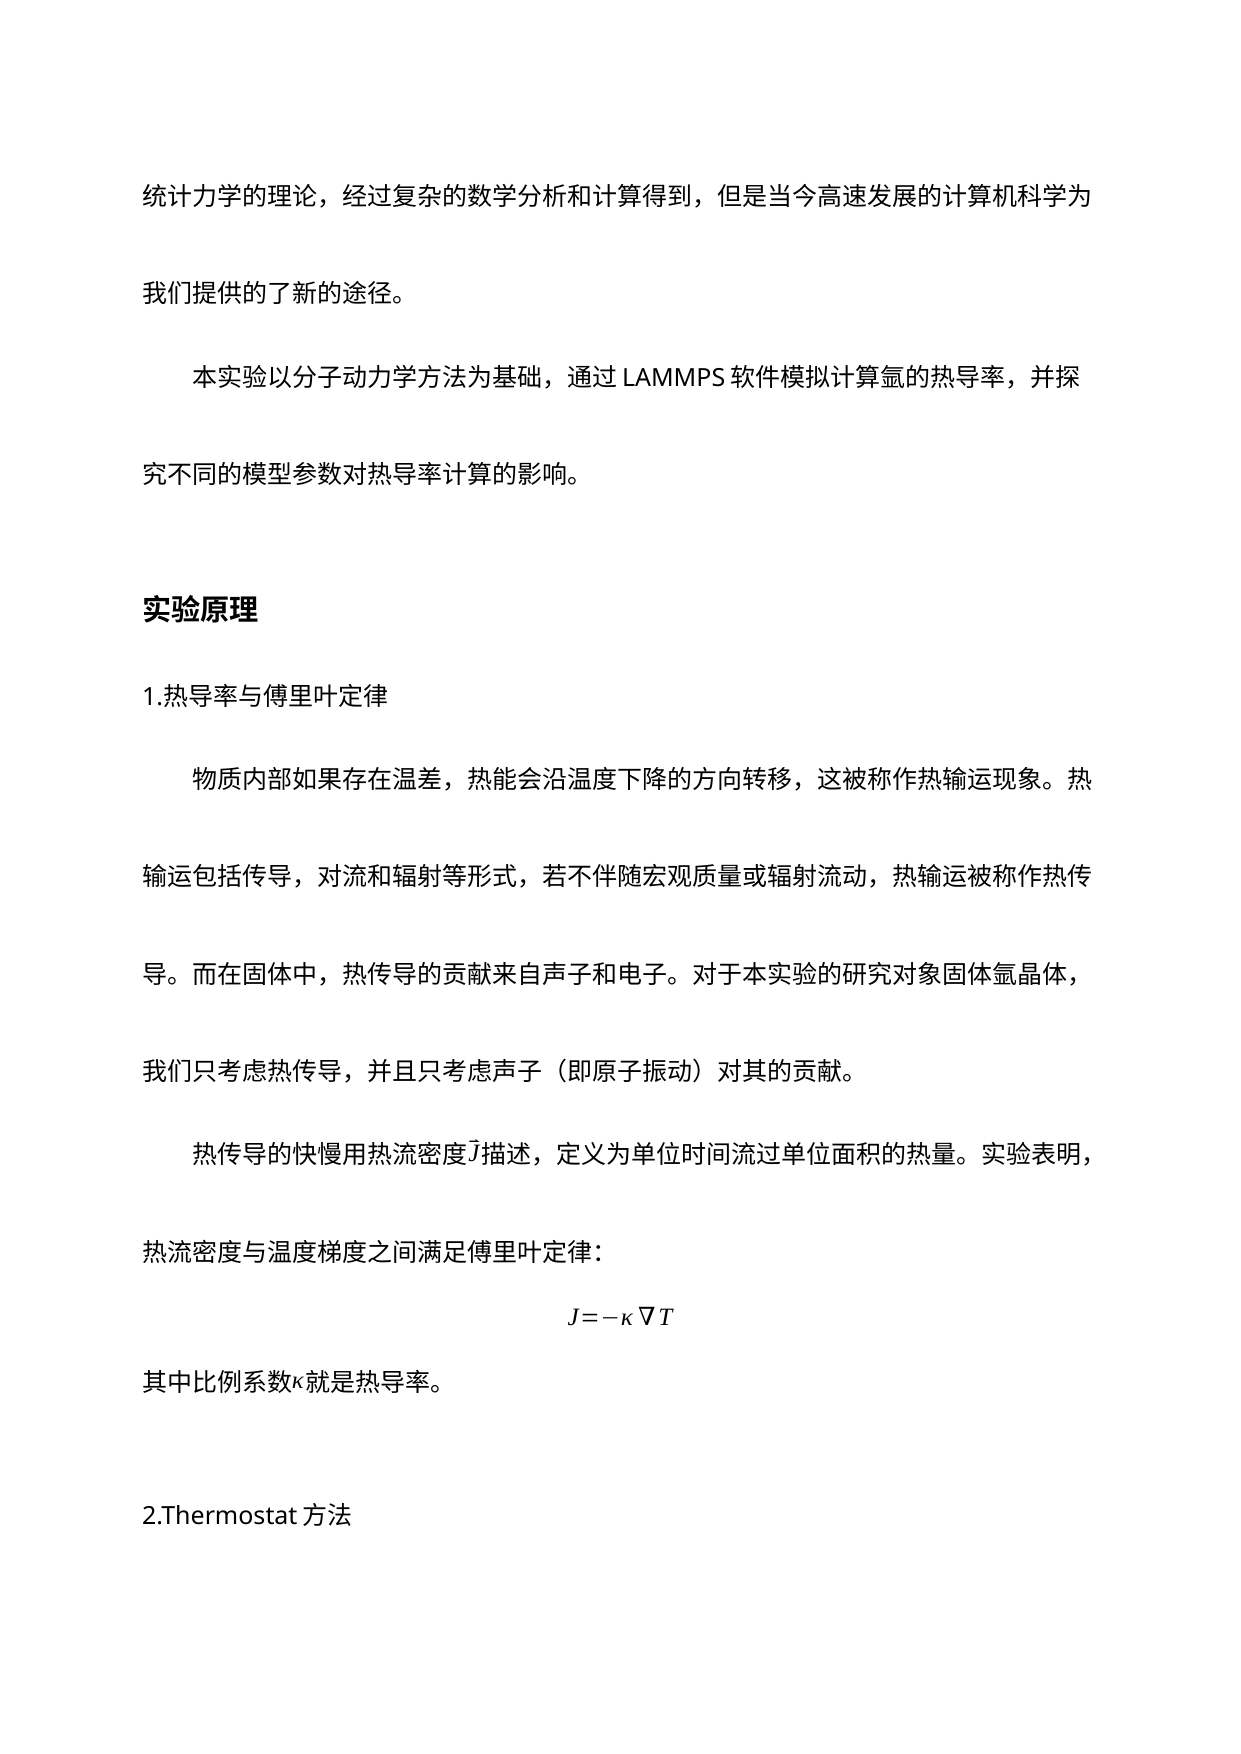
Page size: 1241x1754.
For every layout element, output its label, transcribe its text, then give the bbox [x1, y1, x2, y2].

text 实验原理 [142, 576, 1098, 641]
text 1.热导率与傅里叶定律 [142, 662, 1098, 727]
text 其中比例系数就是热导率。 [142, 1348, 1098, 1413]
text 本实验以分子动力学方法为基础，通过LAMMPS软件模拟计算氩的热导率，并探究不同的模型参数对热导率计算的影响。 [142, 343, 1098, 505]
text 2.Thermostat方法 [142, 1481, 1098, 1546]
text 热传导的快慢用热流密度描述，定义为单位时间流过单位面积的热量。实验表明，热流密度与温度梯度之间满足傅里叶定律： [142, 1120, 1098, 1283]
text 物质内部如果存在温差，热能会沿温度下降的方向转移，这被称作热输运现象。热输运包括传导，对流和辐射等形式，若不伴随宏观质量或辐射流动，热输运被称作热传导。而在固体中，热传导的贡献来自声子和电子。对于本实验的研究对象固体氩晶体，我们只考虑热传导，并且只考虑声子（即原子振动）对其的贡献。 [142, 745, 1098, 1102]
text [142, 162, 1098, 324]
